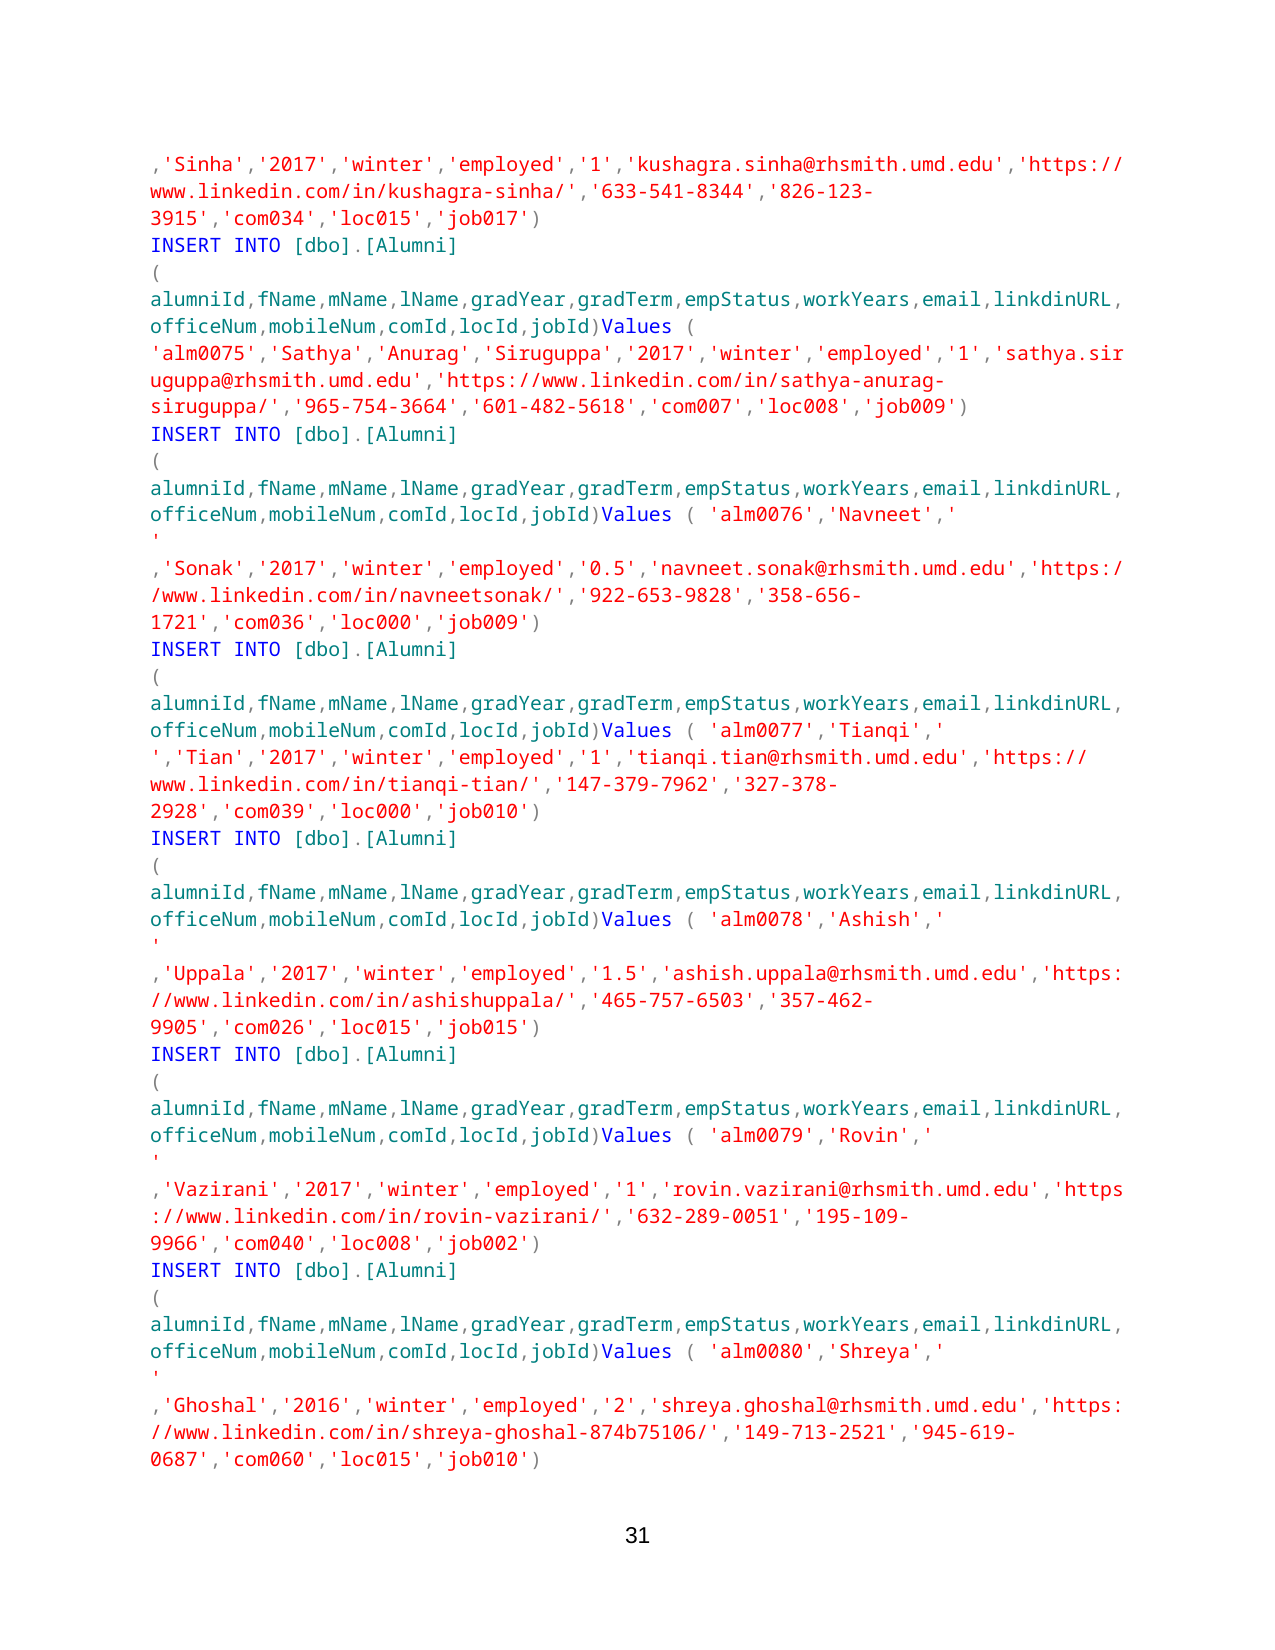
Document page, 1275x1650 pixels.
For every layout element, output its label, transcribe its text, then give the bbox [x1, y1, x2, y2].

text INSERT INTO [dbo].[Alumni] (alumniId,fName,mName,lName,gradYear,gradTerm,empStatus,workYears,email,linkdinURL,officeNum,mobileNum,comId,locId,jobId)Values ( 'alm0078','Ashish',' ','Uppala','2017','winter','employed','1.5','ashish.uppala@rhsmith.umd.edu','https://www.linkedin.com/in/ashishuppala/','465-757-6503','357-462-9905','com026','loc015','job015') [150, 824, 1125, 1040]
text INSERT INTO [dbo].[Alumni] (alumniId,fName,mName,lName,gradYear,gradTerm,empStatus,workYears,email,linkdinURL,officeNum,mobileNum,comId,locId,jobId)Values ( 'alm0079','Rovin',' ','Vazirani','2017','winter','employed','1','rovin.vazirani@rhsmith.umd.edu','https://www.linkedin.com/in/rovin-vazirani/','632-289-0051','195-109-9966','com040','loc008','job002') [150, 1040, 1125, 1256]
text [150, 150, 1125, 231]
text INSERT INTO [dbo].[Alumni] (alumniId,fName,mName,lName,gradYear,gradTerm,empStatus,workYears,email,linkdinURL,officeNum,mobileNum,comId,locId,jobId)Values ( 'alm0080','Shreya',' ','Ghoshal','2016','winter','employed','2','shreya.ghoshal@rhsmith.umd.edu','https://www.linkedin.com/in/shreya-ghoshal-874b75106/','149-713-2521','945-619-0687','com060','loc015','job010') [150, 1256, 1125, 1472]
text INSERT INTO [dbo].[Alumni] (alumniId,fName,mName,lName,gradYear,gradTerm,empStatus,workYears,email,linkdinURL,officeNum,mobileNum,comId,locId,jobId)Values ( 'alm0077','Tianqi',' ','Tian','2017','winter','employed','1','tianqi.tian@rhsmith.umd.edu','https://www.linkedin.com/in/tianqi-tian/','147-379-7962','327-378-2928','com039','loc000','job010') [150, 636, 1125, 824]
text INSERT INTO [dbo].[Alumni] (alumniId,fName,mName,lName,gradYear,gradTerm,empStatus,workYears,email,linkdinURL,officeNum,mobileNum,comId,locId,jobId)Values ( 'alm0075','Sathya','Anurag','Siruguppa','2017','winter','employed','1','sathya.siruguppa@rhsmith.umd.edu','https://www.linkedin.com/in/sathya-anurag-siruguppa/','965-754-3664','601-482-5618','com007','loc008','job009') [150, 231, 1125, 420]
text INSERT INTO [dbo].[Alumni] (alumniId,fName,mName,lName,gradYear,gradTerm,empStatus,workYears,email,linkdinURL,officeNum,mobileNum,comId,locId,jobId)Values ( 'alm0076','Navneet',' ','Sonak','2017','winter','employed','0.5','navneet.sonak@rhsmith.umd.edu','https://www.linkedin.com/in/navneetsonak/','922-653-9828','358-656-1721','com036','loc000','job009') [150, 420, 1125, 636]
